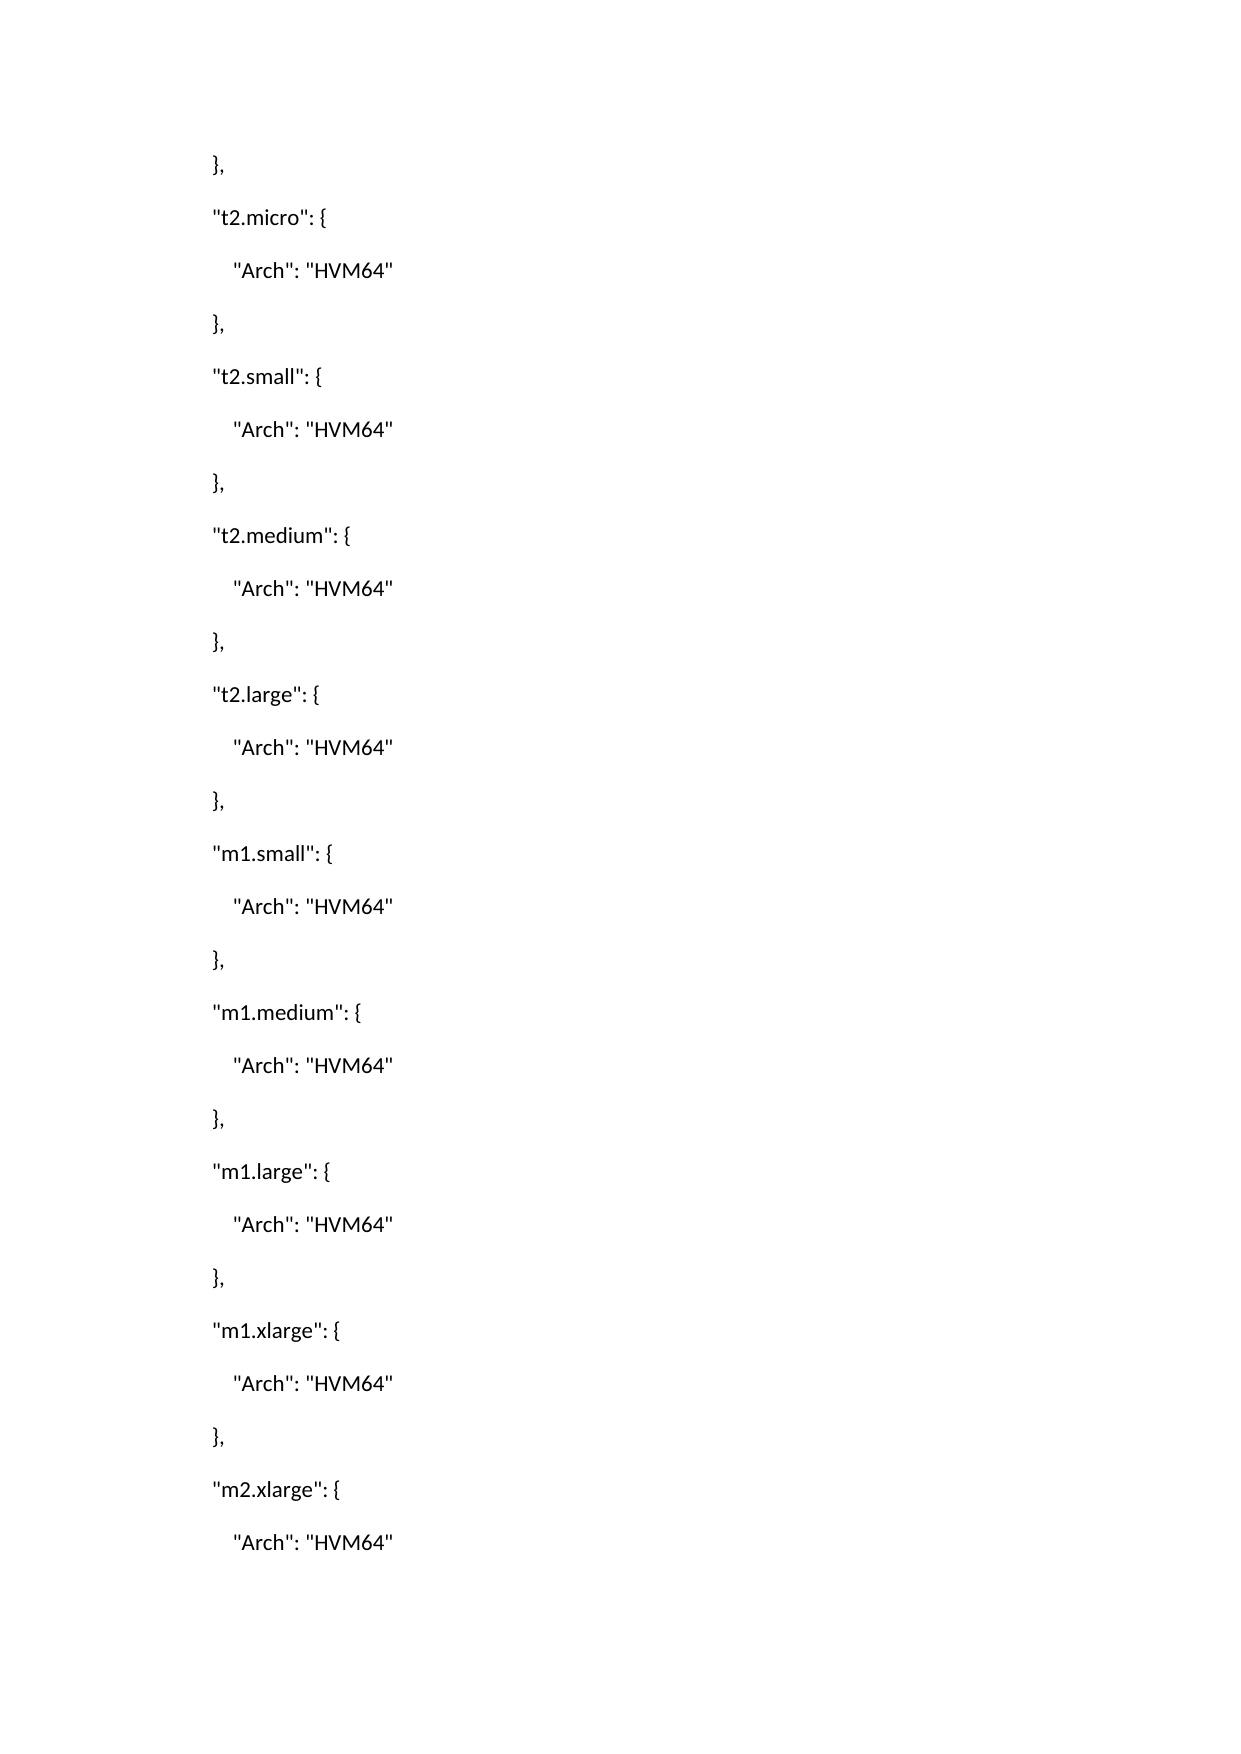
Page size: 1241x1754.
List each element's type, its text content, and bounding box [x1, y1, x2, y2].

text }, [150, 945, 1090, 973]
text "Arch": "HVM64" [150, 1051, 1090, 1079]
text "t2.medium": { [150, 521, 1090, 549]
text "t2.large": { [150, 680, 1090, 708]
text "m2.xlarge": { [150, 1476, 1090, 1503]
text "t2.micro": { [150, 203, 1090, 231]
text }, [150, 1104, 1090, 1132]
text "Arch": "HVM64" [150, 733, 1090, 761]
text "t2.small": { [150, 362, 1090, 390]
text }, [150, 786, 1090, 814]
text "Arch": "HVM64" [150, 574, 1090, 602]
text "Arch": "HVM64" [150, 1210, 1090, 1238]
text }, [150, 1422, 1090, 1451]
text }, [150, 468, 1090, 496]
text "Arch": "HVM64" [150, 256, 1090, 284]
text }, [150, 627, 1090, 655]
text "m1.xlarge": { [150, 1316, 1090, 1344]
text }, [150, 1263, 1090, 1291]
text "Arch": "HVM64" [150, 1528, 1090, 1557]
text "m1.medium": { [150, 998, 1090, 1026]
text }, [150, 309, 1090, 337]
text "Arch": "HVM64" [150, 1369, 1090, 1397]
text "Arch": "HVM64" [150, 415, 1090, 443]
text "m1.large": { [150, 1157, 1090, 1185]
text "m1.small": { [150, 839, 1090, 867]
text "Arch": "HVM64" [150, 892, 1090, 920]
text }, [150, 150, 1090, 178]
